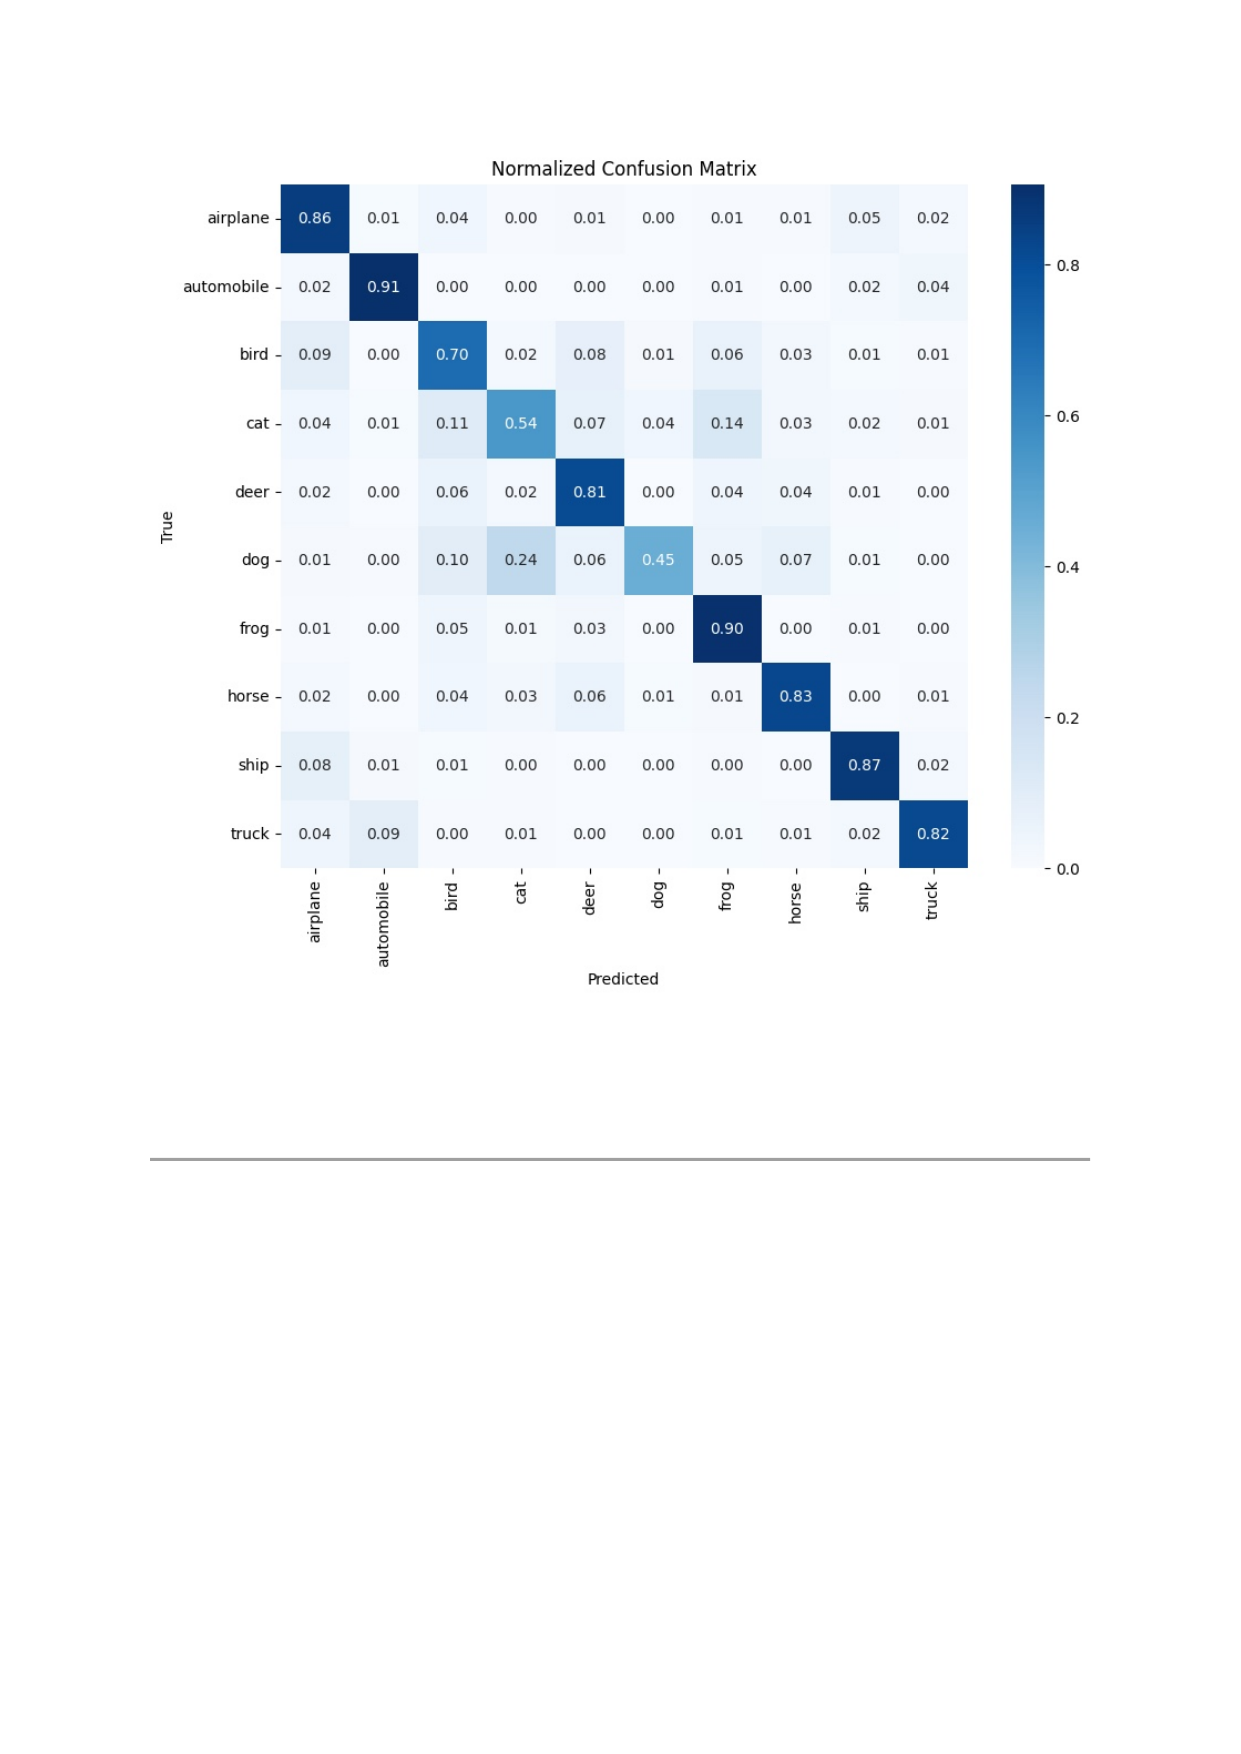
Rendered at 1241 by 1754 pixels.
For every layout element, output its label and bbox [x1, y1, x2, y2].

picture [150, 150, 1091, 999]
